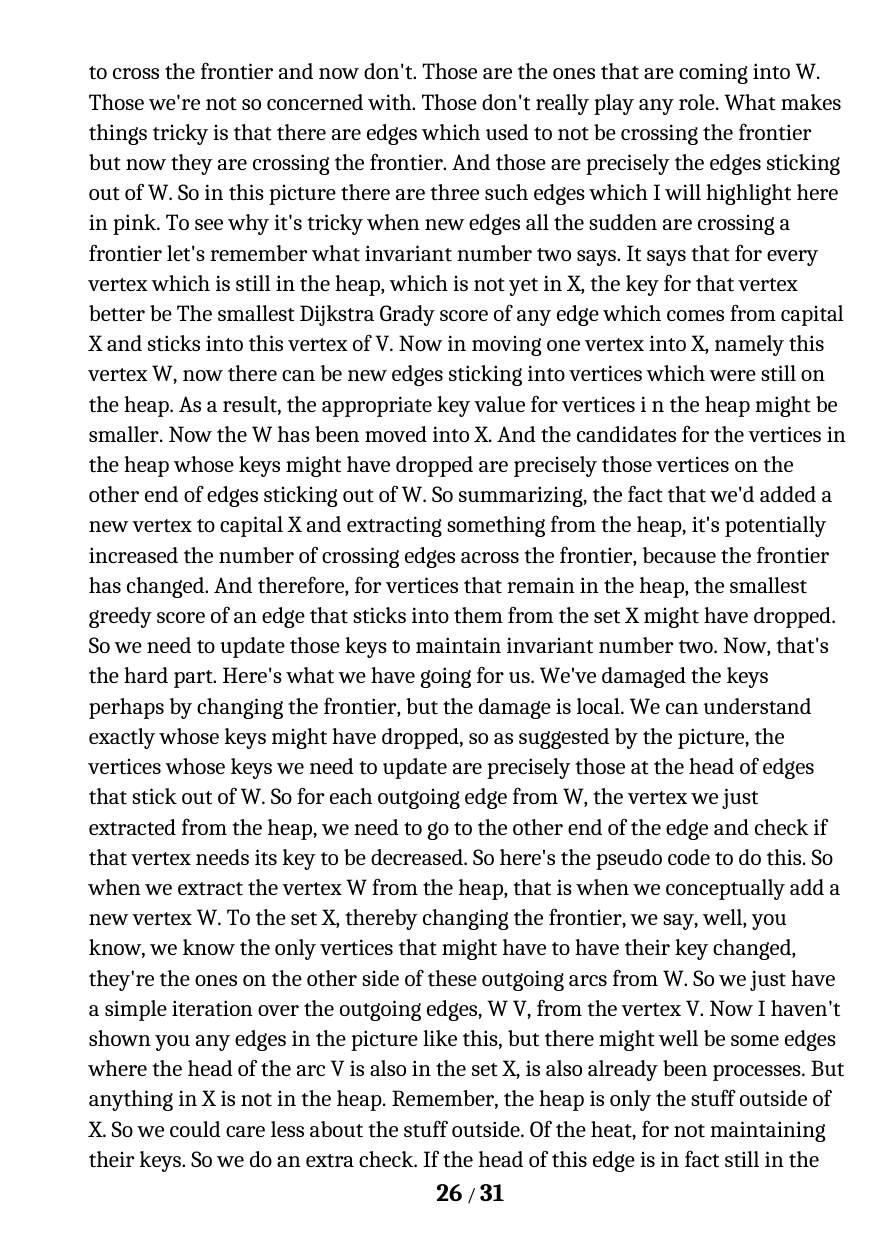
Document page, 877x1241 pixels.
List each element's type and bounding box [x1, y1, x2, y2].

text [89, 59, 847, 1173]
